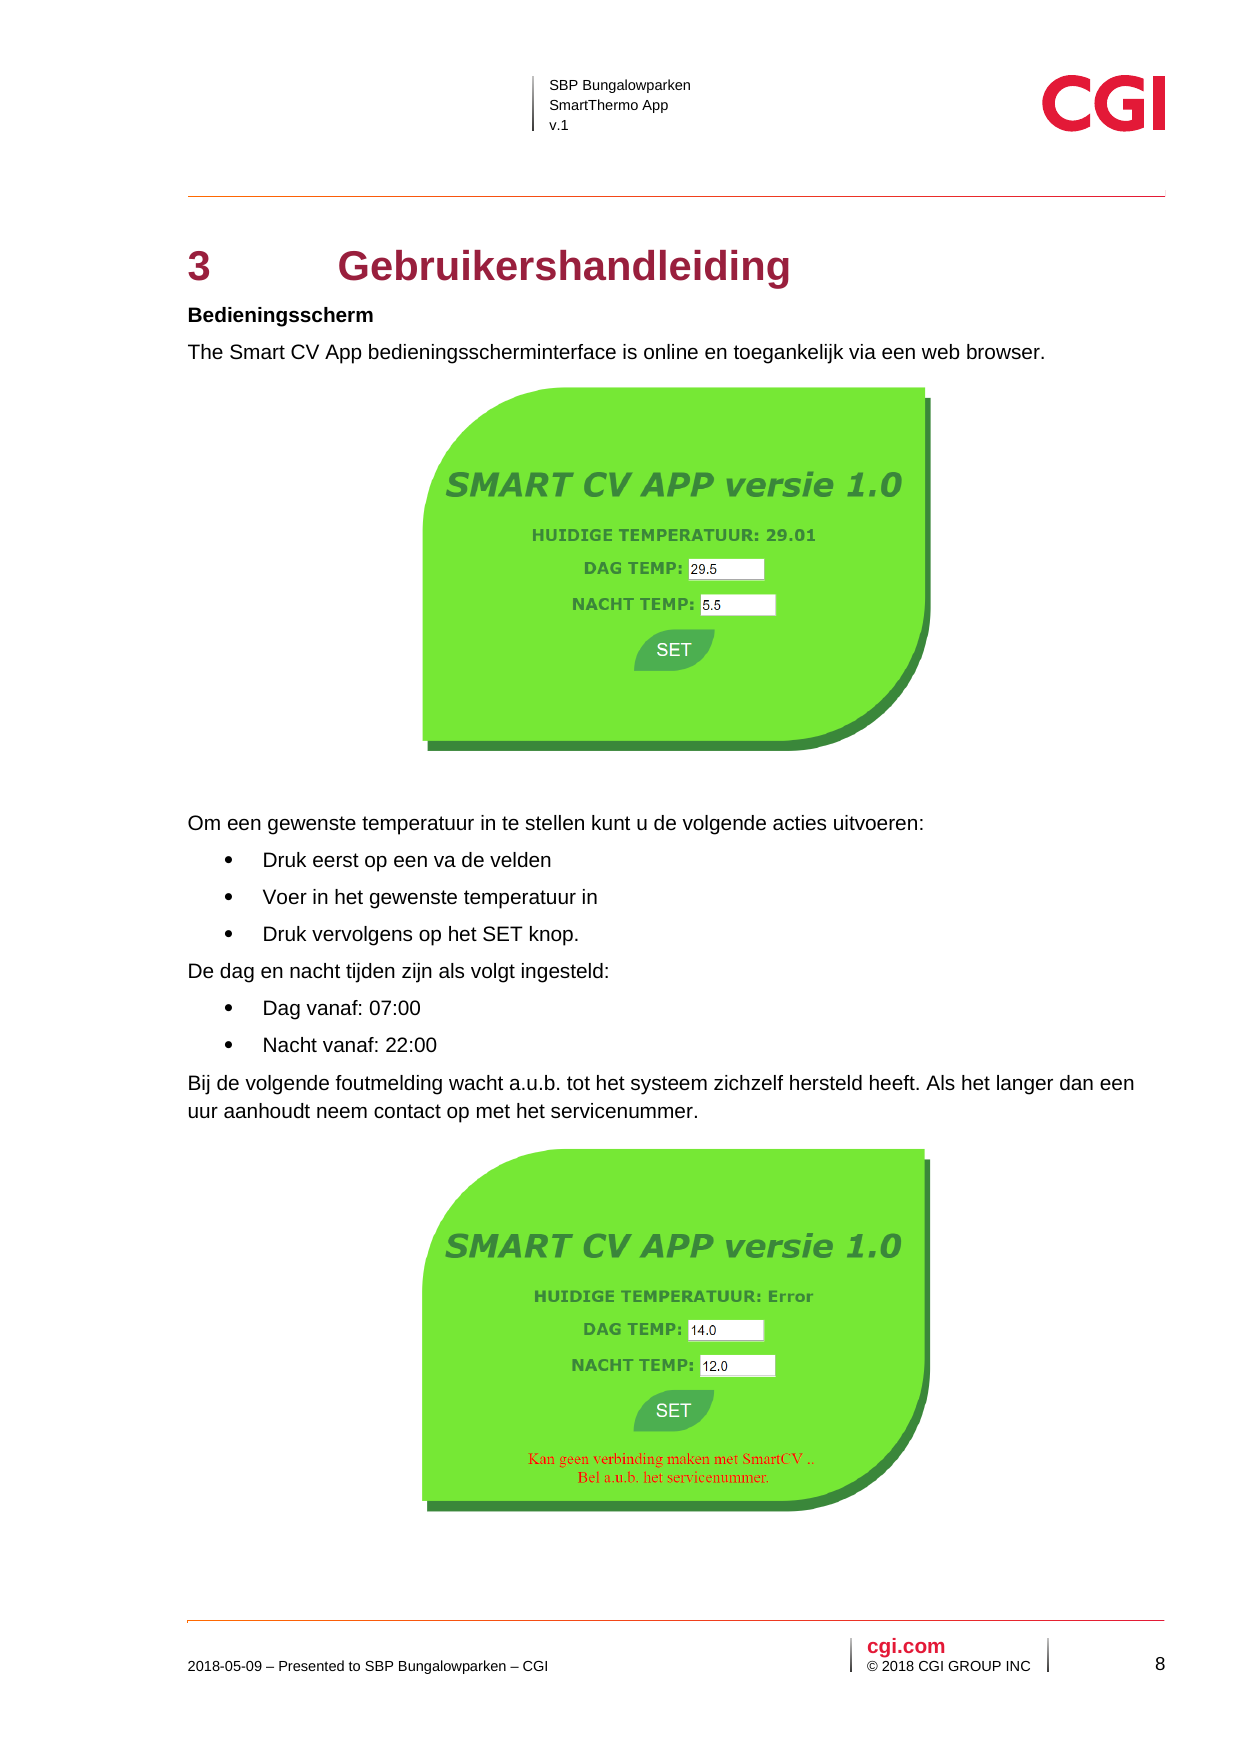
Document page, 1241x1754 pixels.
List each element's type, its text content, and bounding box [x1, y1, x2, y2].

list Dag vanaf: 07:00 [225, 996, 1165, 1020]
text De dag en nacht tijden zijn als volgt ingesteld: [187, 959, 1165, 983]
text The Smart CV App bedieningsscherminterface is online en toegankelijk via een web browser. [187, 340, 1165, 364]
picture [403, 377, 950, 761]
subtitle Gebruikershandleiding [187, 241, 1165, 289]
list Nacht vanaf: 22:00 [225, 1033, 1165, 1057]
picture [412, 1136, 940, 1523]
text Bedieningsscherm [187, 303, 1165, 327]
list Druk vervolgens op het SET knop. [225, 922, 1165, 946]
list Druk eerst op een va de velden [225, 847, 1165, 872]
text Bij de volgende foutmelding wacht a.u.b. tot het systeem zichzelf hersteld heeft. Als het langer dan een uur aanhoudt neem contact op met het servicenummer. [187, 1071, 1165, 1123]
text Om een gewenste temperatuur in te stellen kunt u de volgende acties uitvoeren: [187, 810, 1165, 834]
list Voer in het gewenste temperatuur in [225, 885, 1165, 909]
